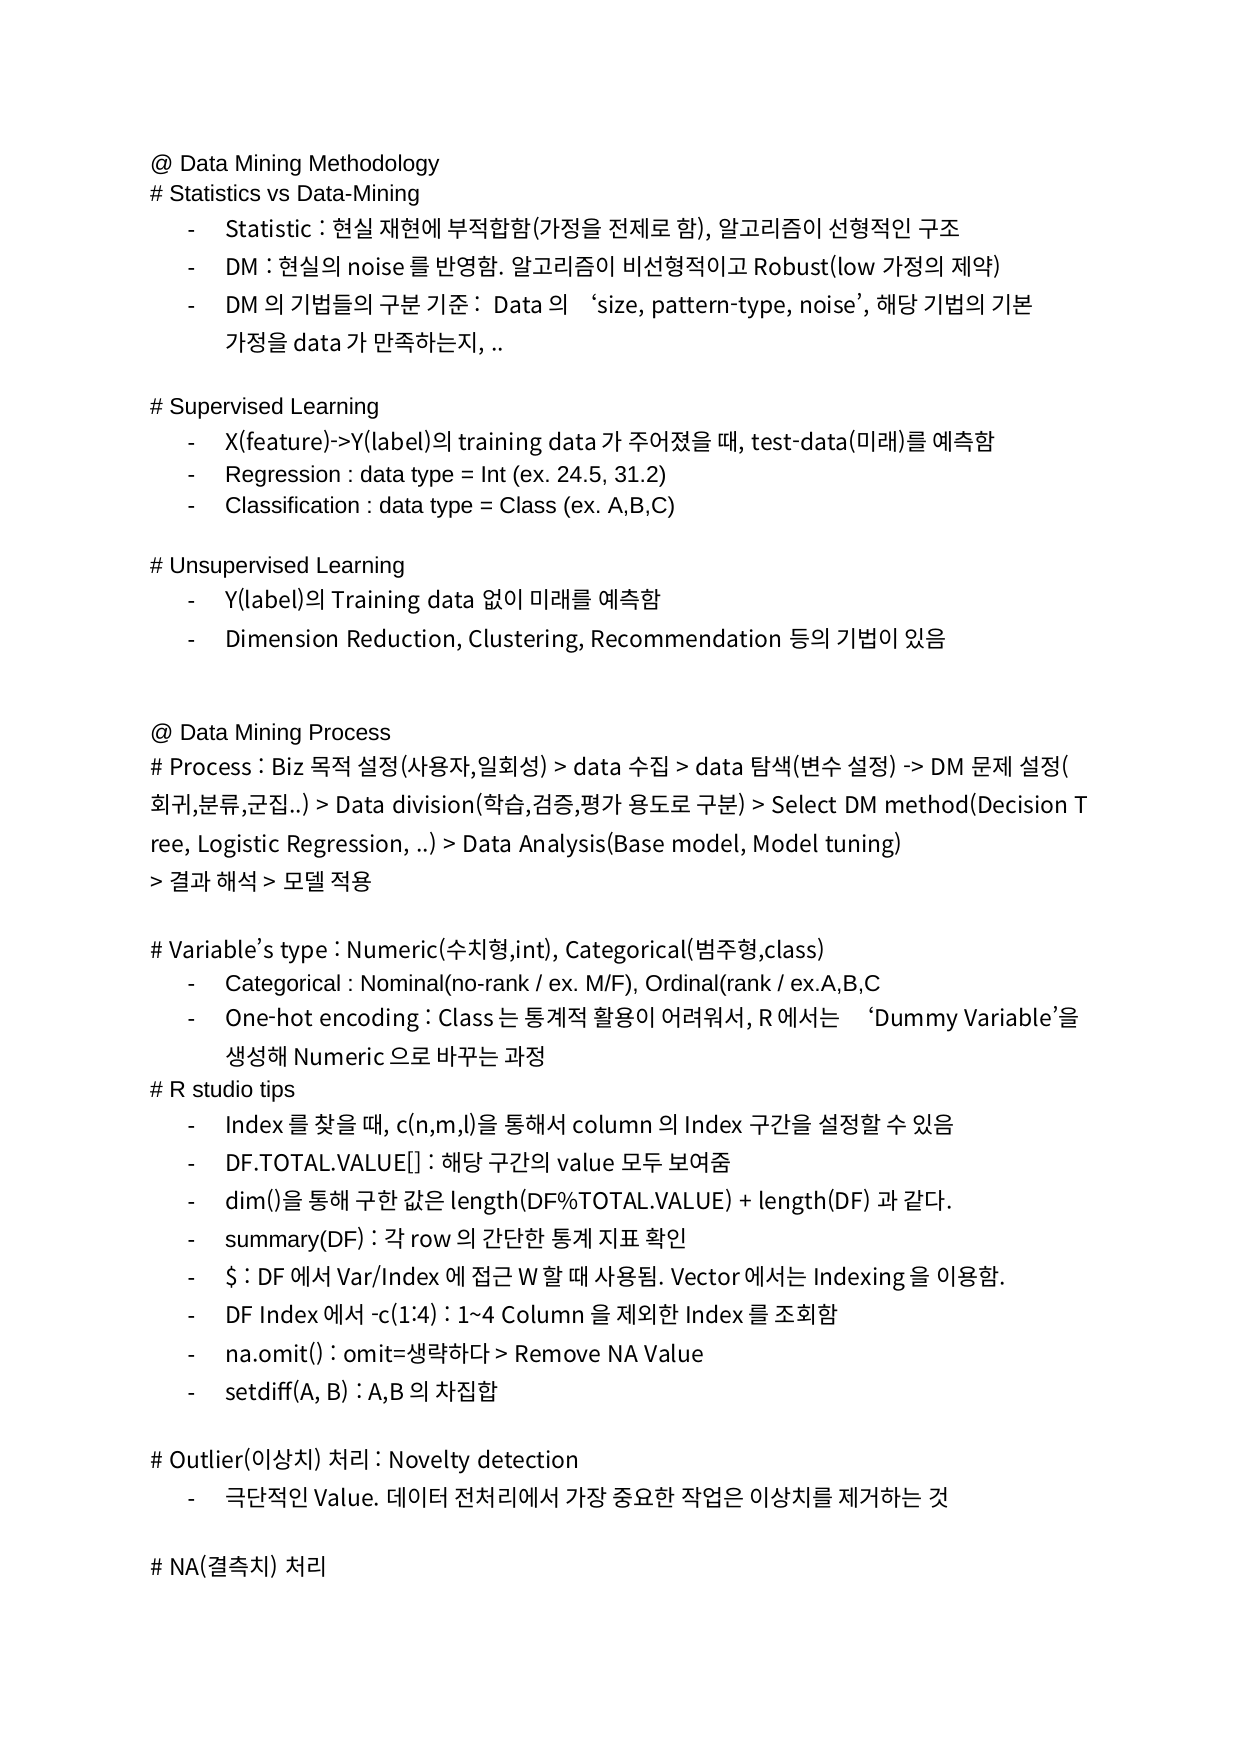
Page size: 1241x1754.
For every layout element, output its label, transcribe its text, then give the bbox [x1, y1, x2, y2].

list X(feature)->Y(label)의 training data가 주어졌을 때, test-data(미래)를 예측함 [187, 423, 1090, 457]
text @ Data Mining Methodology [150, 150, 1090, 176]
list DF Index에서 -c(1:4) : 1~4 Column을 제외한 Index를 조회함 [187, 1297, 1090, 1331]
list DM의 기법들의 구분 기준 : Data의 ‘size, pattern-type, noise’, 해당 기법의 기본 가정을 data가 만족하는지, .. [187, 287, 1090, 358]
text > 결과 해석 > 모델 적용 [150, 863, 1090, 897]
text # Unsupervised Learning [150, 552, 1090, 578]
text # Variable’s type : Numeric(수치형,int), Categorical(범주형,class) [150, 932, 1090, 965]
text # Supervised Learning [150, 393, 1090, 419]
list Statistic : 현실 재현에 부적합함(가정을 전제로 함), 알고리즘이 선형적인 구조 [187, 210, 1090, 244]
text # Statistics vs Data-Mining [150, 180, 1090, 207]
list Regression : data type = Int (ex. 24.5, 31.2) [187, 461, 1090, 488]
text # Process : Biz 목적 설정(사용자,일회성) > data 수집 > data 탐색(변수 설정) -> DM 문제 설정(회귀,분류,군집..) > Data division(학습,검증,평가 용도로 구분) > Select DM method(Decision Tree, Logistic Regression, ..) > Data Analysis(Base model, Model tuning) [150, 749, 1090, 859]
text # R studio tips [150, 1076, 1090, 1103]
list DF.TOTAL.VALUE[] : 해당 구간의 value 모두 보여줌 [187, 1145, 1090, 1178]
list One-hot encoding : Class는 통계적 활용이 어려워서, R에서는 ‘Dummy Variable’을 생성해 Numeric으로 바꾸는 과정 [187, 1000, 1090, 1072]
list Categorical : Nominal(no-rank / ex. M/F), Ordinal(rank / ex.A,B,C [187, 970, 1090, 996]
text @ Data Mining Process [150, 719, 1090, 745]
list Dimension Reduction, Clustering, Recommendation 등의 기법이 있음 [187, 620, 1090, 654]
list setdiff(A, B) : A,B의 차집합 [187, 1373, 1090, 1407]
list na.omit() : omit=생략하다 > Remove NA Value [187, 1335, 1090, 1369]
list dim()을 통해 구한 값은 length(DF%TOTAL.VALUE) + length(DF) 과 같다. [187, 1183, 1090, 1216]
list Y(label)의 Training data 없이 미래를 예측함 [187, 582, 1090, 616]
text # Outlier(이상치) 처리 : Novelty detection [150, 1442, 1090, 1475]
list Index를 찾을 때, c(n,m,l)을 통해서 column의 Index 구간을 설정할 수 있음 [187, 1107, 1090, 1140]
list Classification : data type = Class (ex. A,B,C) [187, 492, 1090, 518]
list 극단적인 Value. 데이터 전처리에서 가장 중요한 작업은 이상치를 제거하는 것 [187, 1480, 1090, 1513]
text # NA(결측치) 처리 [150, 1548, 1090, 1582]
list DM : 현실의 noise를 반영함. 알고리즘이 비선형적이고 Robust(low 가정의 제약) [187, 248, 1090, 282]
list $ : DF에서 Var/Index에 접근W할 때 사용됨. Vector에서는 Indexing을 이용함. [187, 1259, 1090, 1292]
list summary(DF) : 각 row의 간단한 통계 지표 확인 [187, 1221, 1090, 1254]
